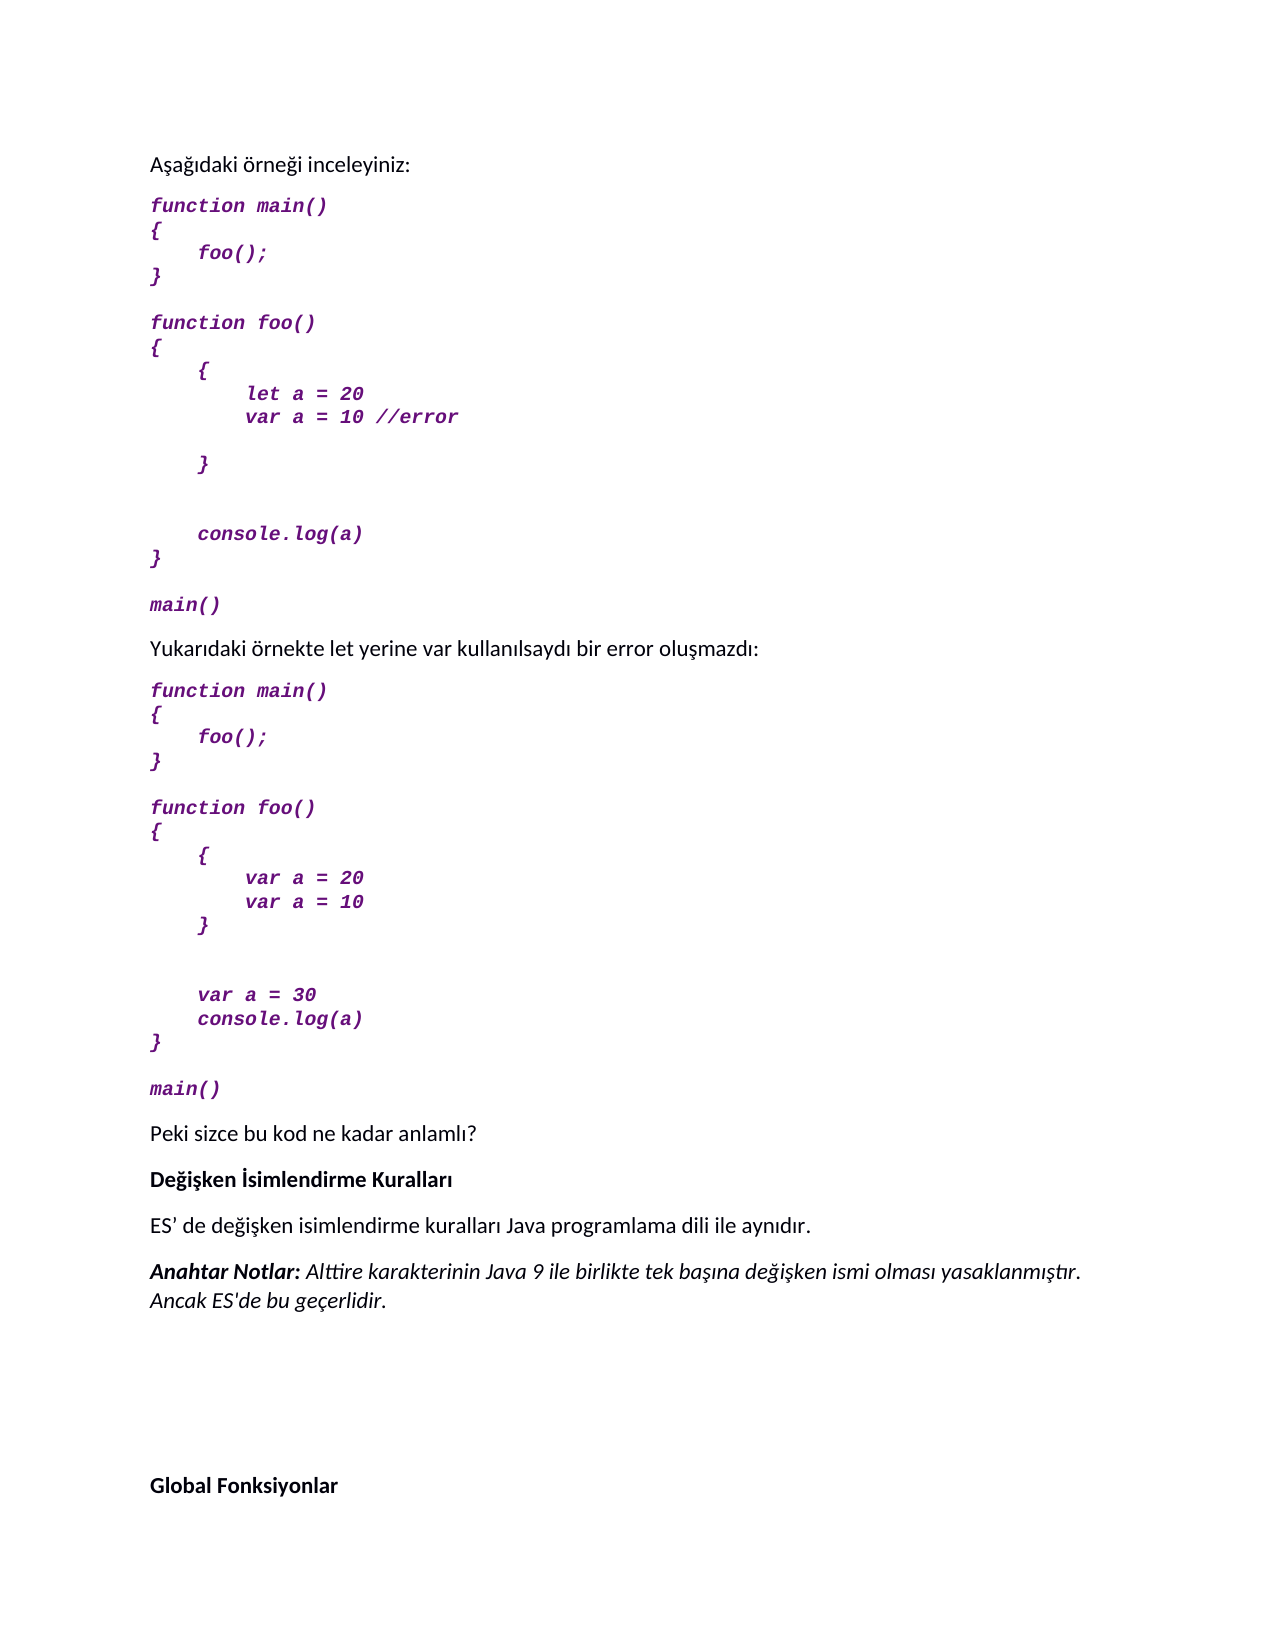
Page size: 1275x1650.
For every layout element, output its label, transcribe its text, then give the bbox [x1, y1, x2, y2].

text function main() { foo(); } function foo() { { var a = 20 var a = 10 } var a = 30 console.log(a) } main() [150, 681, 1125, 1101]
text Anahtar Notlar: Alttire karakterinin Java 9 ile birlikte tek başına değişken ismi olması yasaklanmıştır. Ancak ES'de bu geçerlidir. [150, 1257, 1125, 1315]
text Aşağıdaki örneği inceleyiniz: [150, 150, 1125, 178]
text Değişken İsimlendirme Kuralları [150, 1165, 1125, 1193]
text ES’ de değişken isimlendirme kuralları Java programlama dili ile aynıdır. [150, 1211, 1125, 1239]
text Yukarıdaki örnekte let yerine var kullanılsaydı bir error oluşmazdı: [150, 634, 1125, 663]
text Peki sizce bu kod ne kadar anlamlı? [150, 1119, 1125, 1147]
text function main() { foo(); } function foo() { { let a = 20 var a = 10 //error } console.log(a) } main() [150, 196, 1125, 617]
text Global Fonksiyonlar [150, 1471, 1125, 1499]
